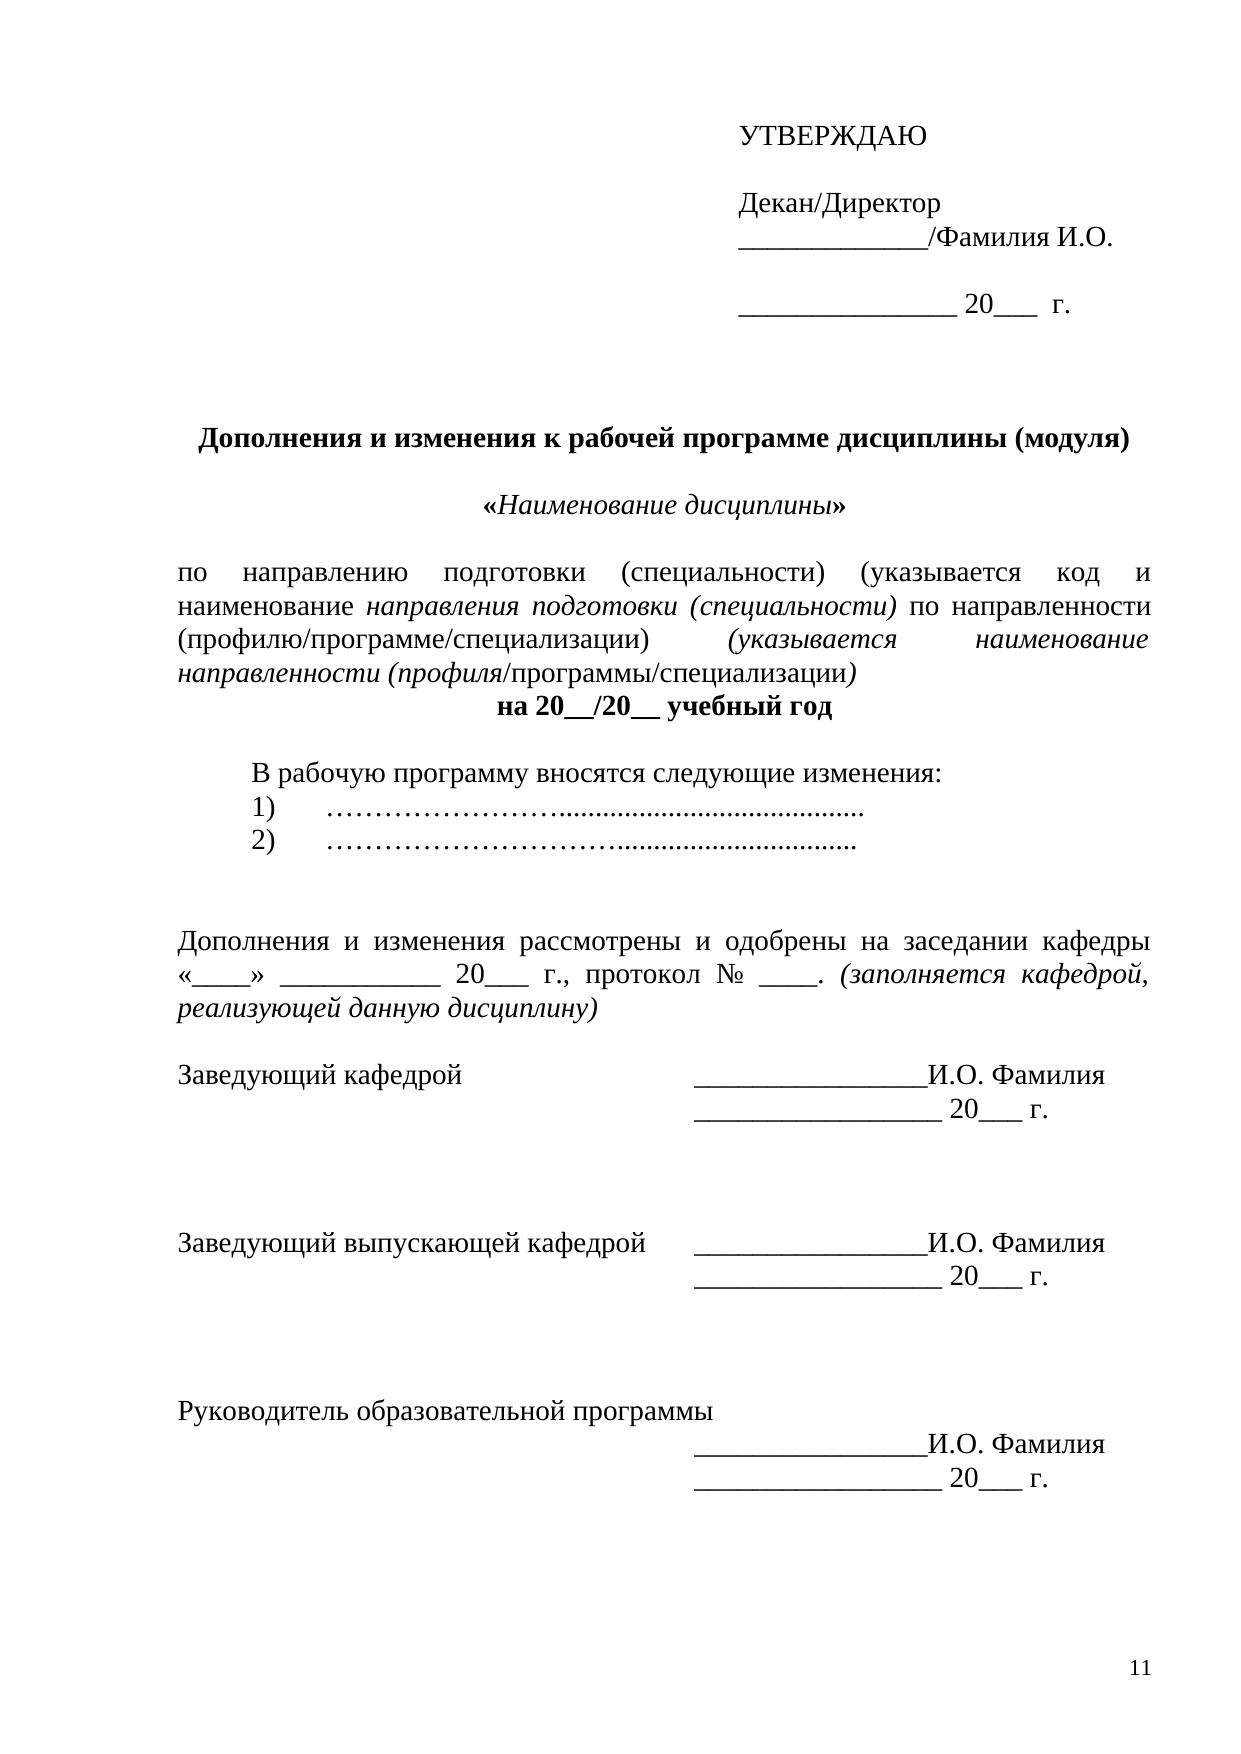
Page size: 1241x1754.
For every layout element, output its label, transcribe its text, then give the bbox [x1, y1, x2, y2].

text _____________/Фамилия И.О. [177, 219, 1152, 252]
text _______________ 20___ г. [177, 286, 1152, 319]
text Руководитель образовательной программы [177, 1393, 1152, 1426]
text _________________ 20___ г. [620, 1460, 1152, 1493]
text УТВЕРЖДАЮ [177, 118, 1152, 152]
text _________________ 20___ г. [620, 1258, 1152, 1292]
text Дополнения и изменения к рабочей программе дисциплины (модуля) [177, 420, 1152, 453]
list …………………………................................. [177, 822, 1152, 856]
text ________________И.О. Фамилия [694, 1426, 1152, 1460]
text на 20__/20__ учебный год [177, 688, 1152, 722]
text по направлению подготовки (специальности) (указывается код и наименование направления подготовки (специальности) по направленности (профилю/программе/специализации) (указывается наименование направленности (профиля/программы/специализации) [177, 554, 1152, 688]
text В рабочую программу вносятся следующие изменения: [177, 755, 1152, 789]
text Заведующий кафедрой ________________И.О. Фамилия [177, 1057, 1152, 1091]
text Заведующий выпускающей кафедрой ________________И.О. Фамилия [177, 1225, 1152, 1258]
text _________________ 20___ г. [620, 1091, 1152, 1124]
list …………………….......................................... [177, 789, 1152, 822]
text Декан/Директор [177, 185, 1152, 219]
text Дополнения и изменения рассмотрены и одобрены на заседании кафедры «____» ___________ 20___ г., протокол № ____. (заполняется кафедрой, реализующей данную дисциплину) [177, 923, 1152, 1024]
text «Наименование дисциплины» [177, 487, 1152, 521]
